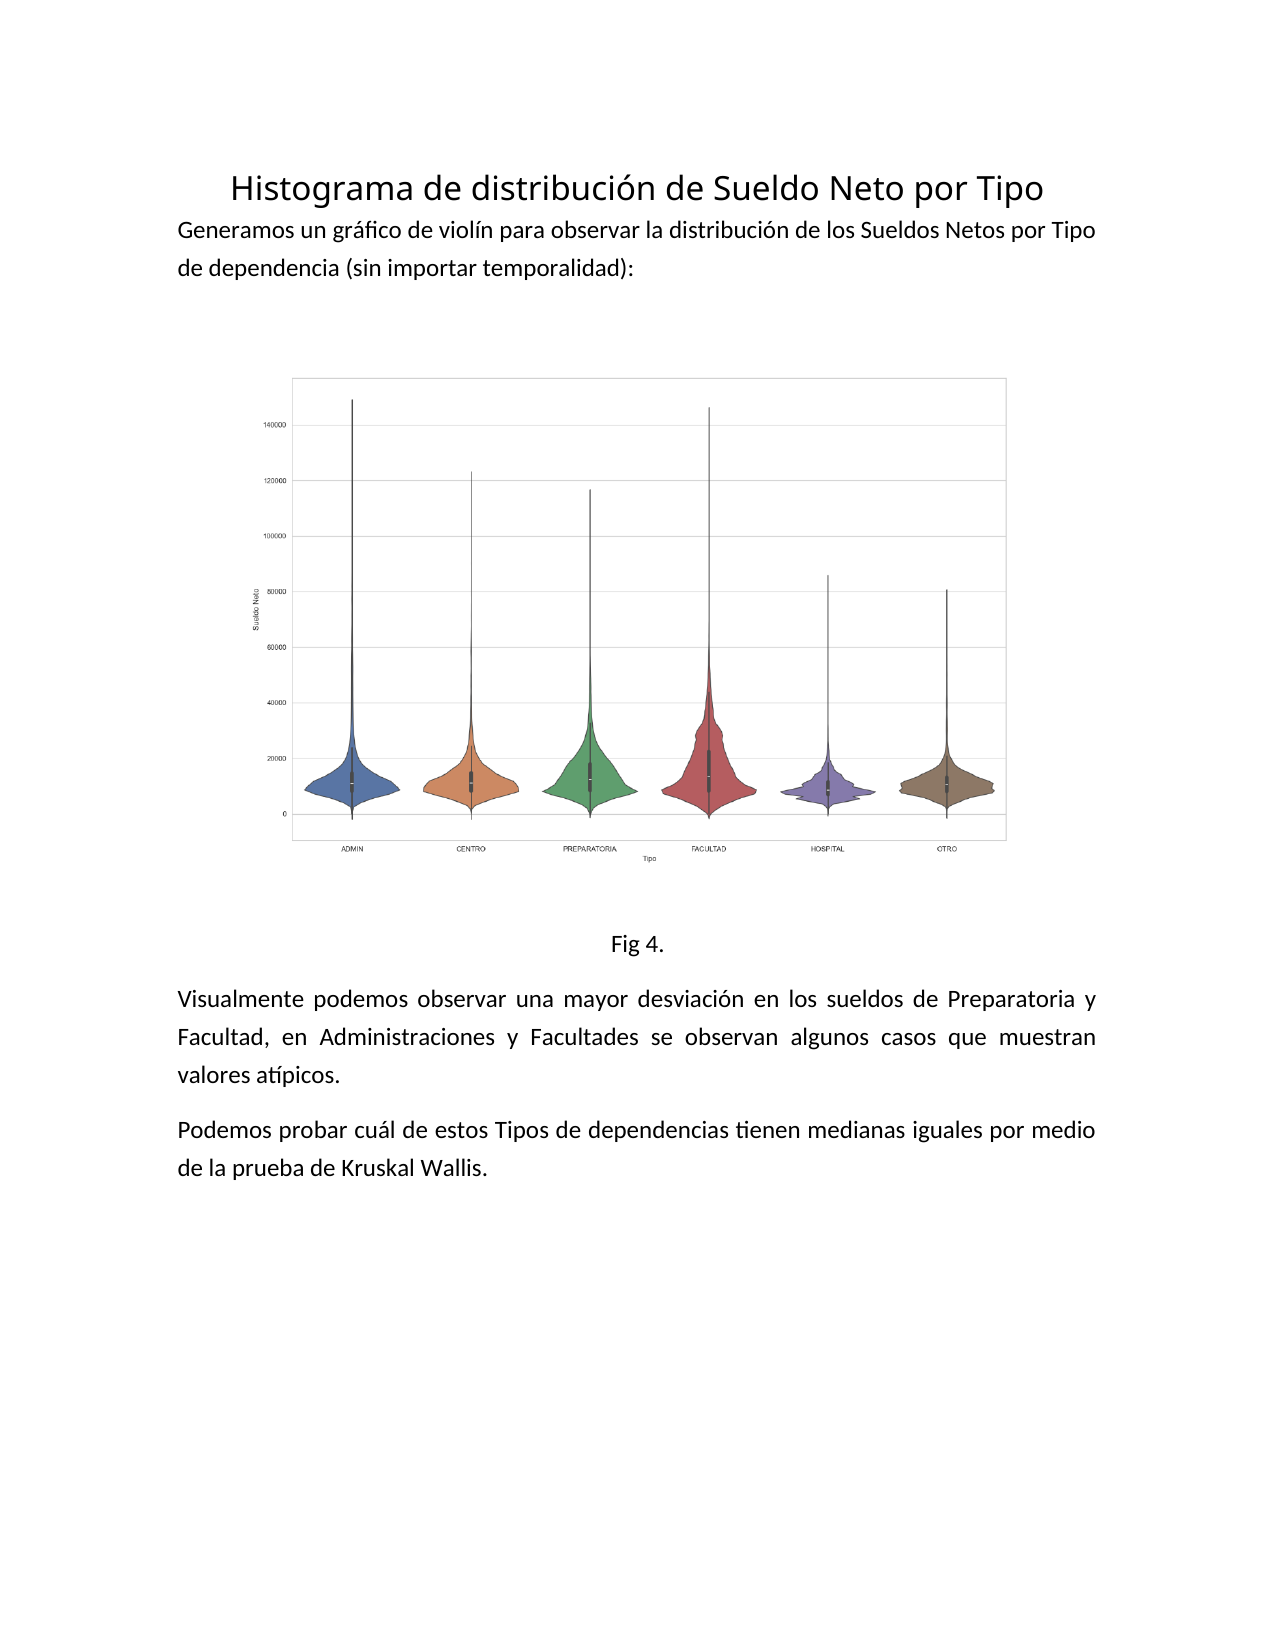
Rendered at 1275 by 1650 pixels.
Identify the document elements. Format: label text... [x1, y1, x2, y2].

text Podemos probar cuál de estos Tipos de dependencias tienen medianas iguales por medio de la prueba de Kruskal Wallis. [177, 1114, 1098, 1183]
text Fig 4. [177, 929, 1098, 959]
subtitle Histograma de distribución de Sueldo Neto por Tipo [177, 164, 1098, 210]
text Visualmente podemos observar una mayor desviación en los sueldos de Preparatoria y Facultad, en Administraciones y Facultades se observan algunos casos que muestran valores atípicos. [177, 983, 1098, 1090]
picture [177, 306, 1098, 906]
text Generamos un gráfico de violín para observar la distribución de los Sueldos Netos por Tipo de dependencia (sin importar temporalidad): [177, 214, 1098, 283]
